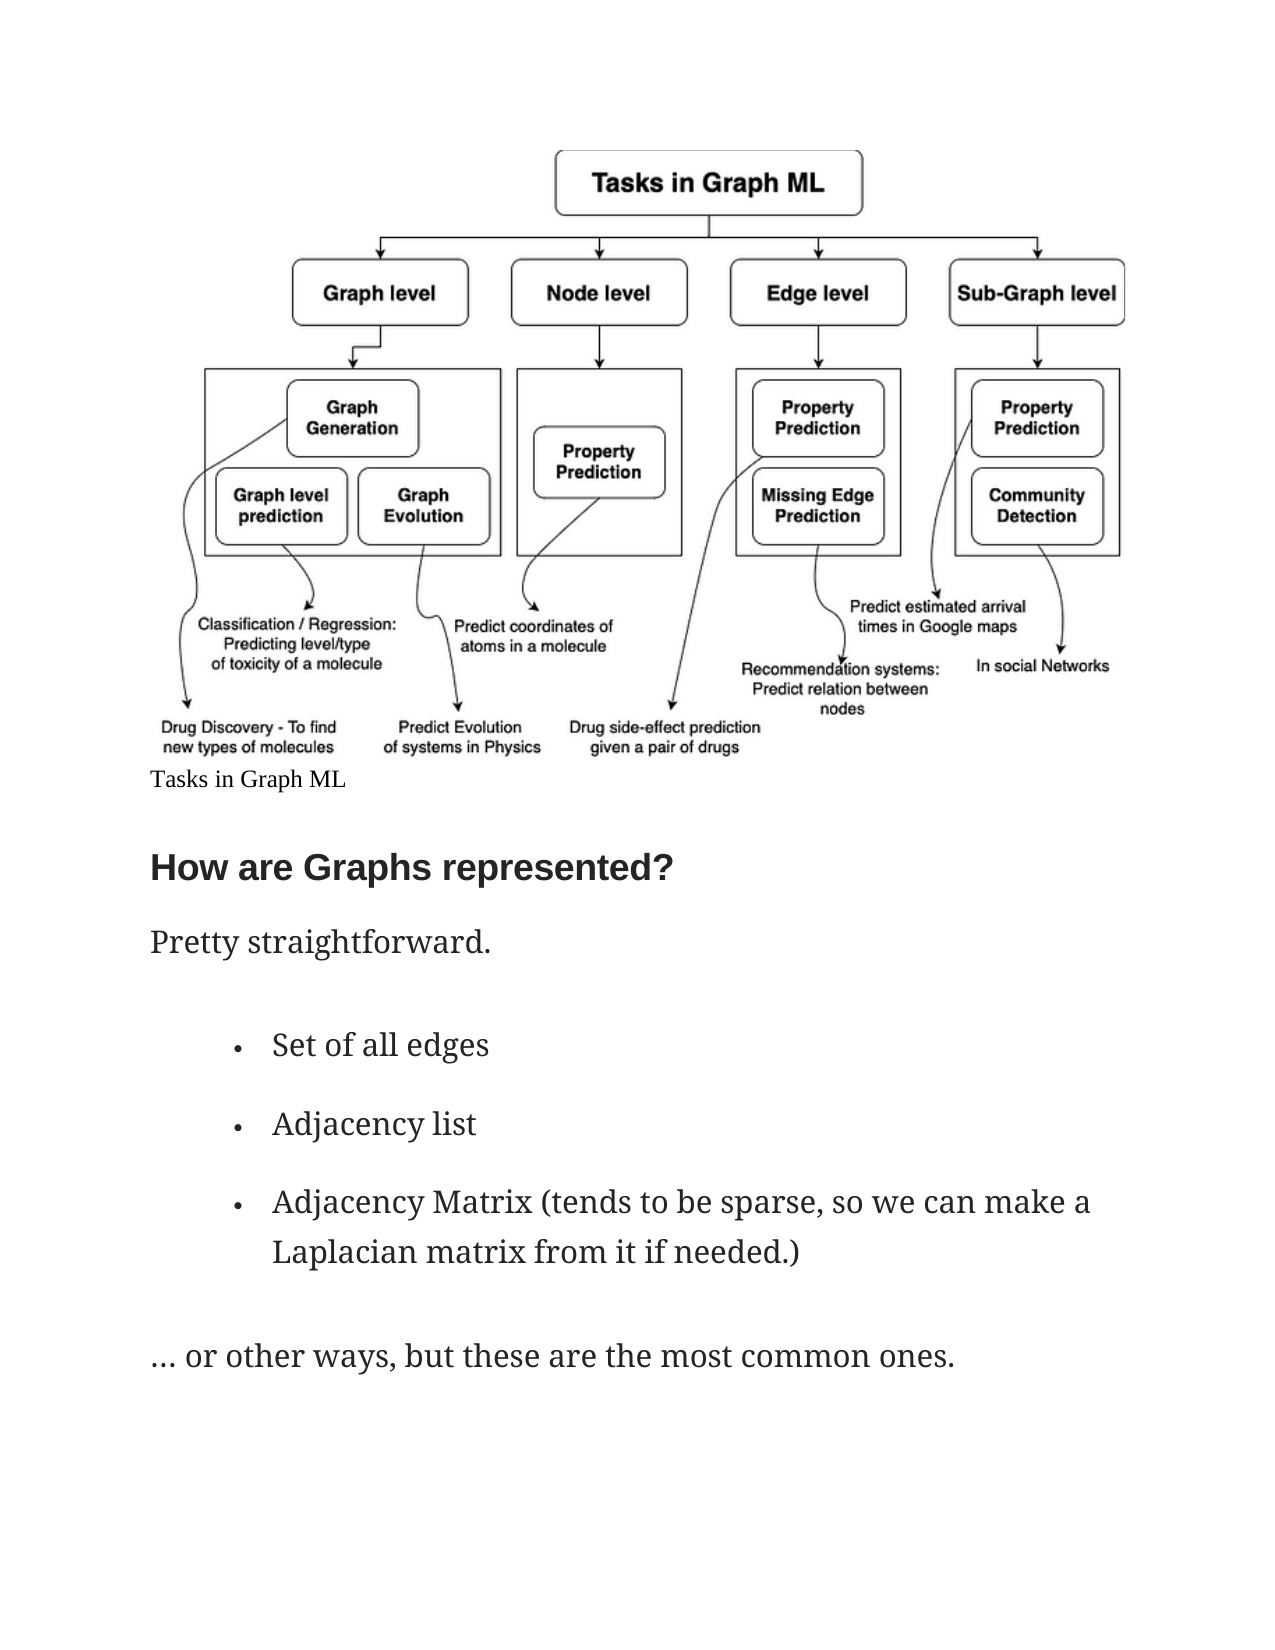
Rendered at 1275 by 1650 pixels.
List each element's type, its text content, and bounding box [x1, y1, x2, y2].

list Set of all edges [234, 1016, 1125, 1066]
text Tasks in Graph ML [150, 765, 1125, 793]
text Pretty straightforward. [150, 912, 1125, 962]
picture [150, 150, 1125, 765]
list Adjacency list [234, 1094, 1125, 1144]
text … or other ways, but these are the most common ones. [150, 1326, 1125, 1376]
list Adjacency Matrix (tends to be sparse, so we can make a Laplacian matrix from it if needed.) [234, 1173, 1125, 1273]
text How are Graphs represented? [150, 842, 1125, 889]
